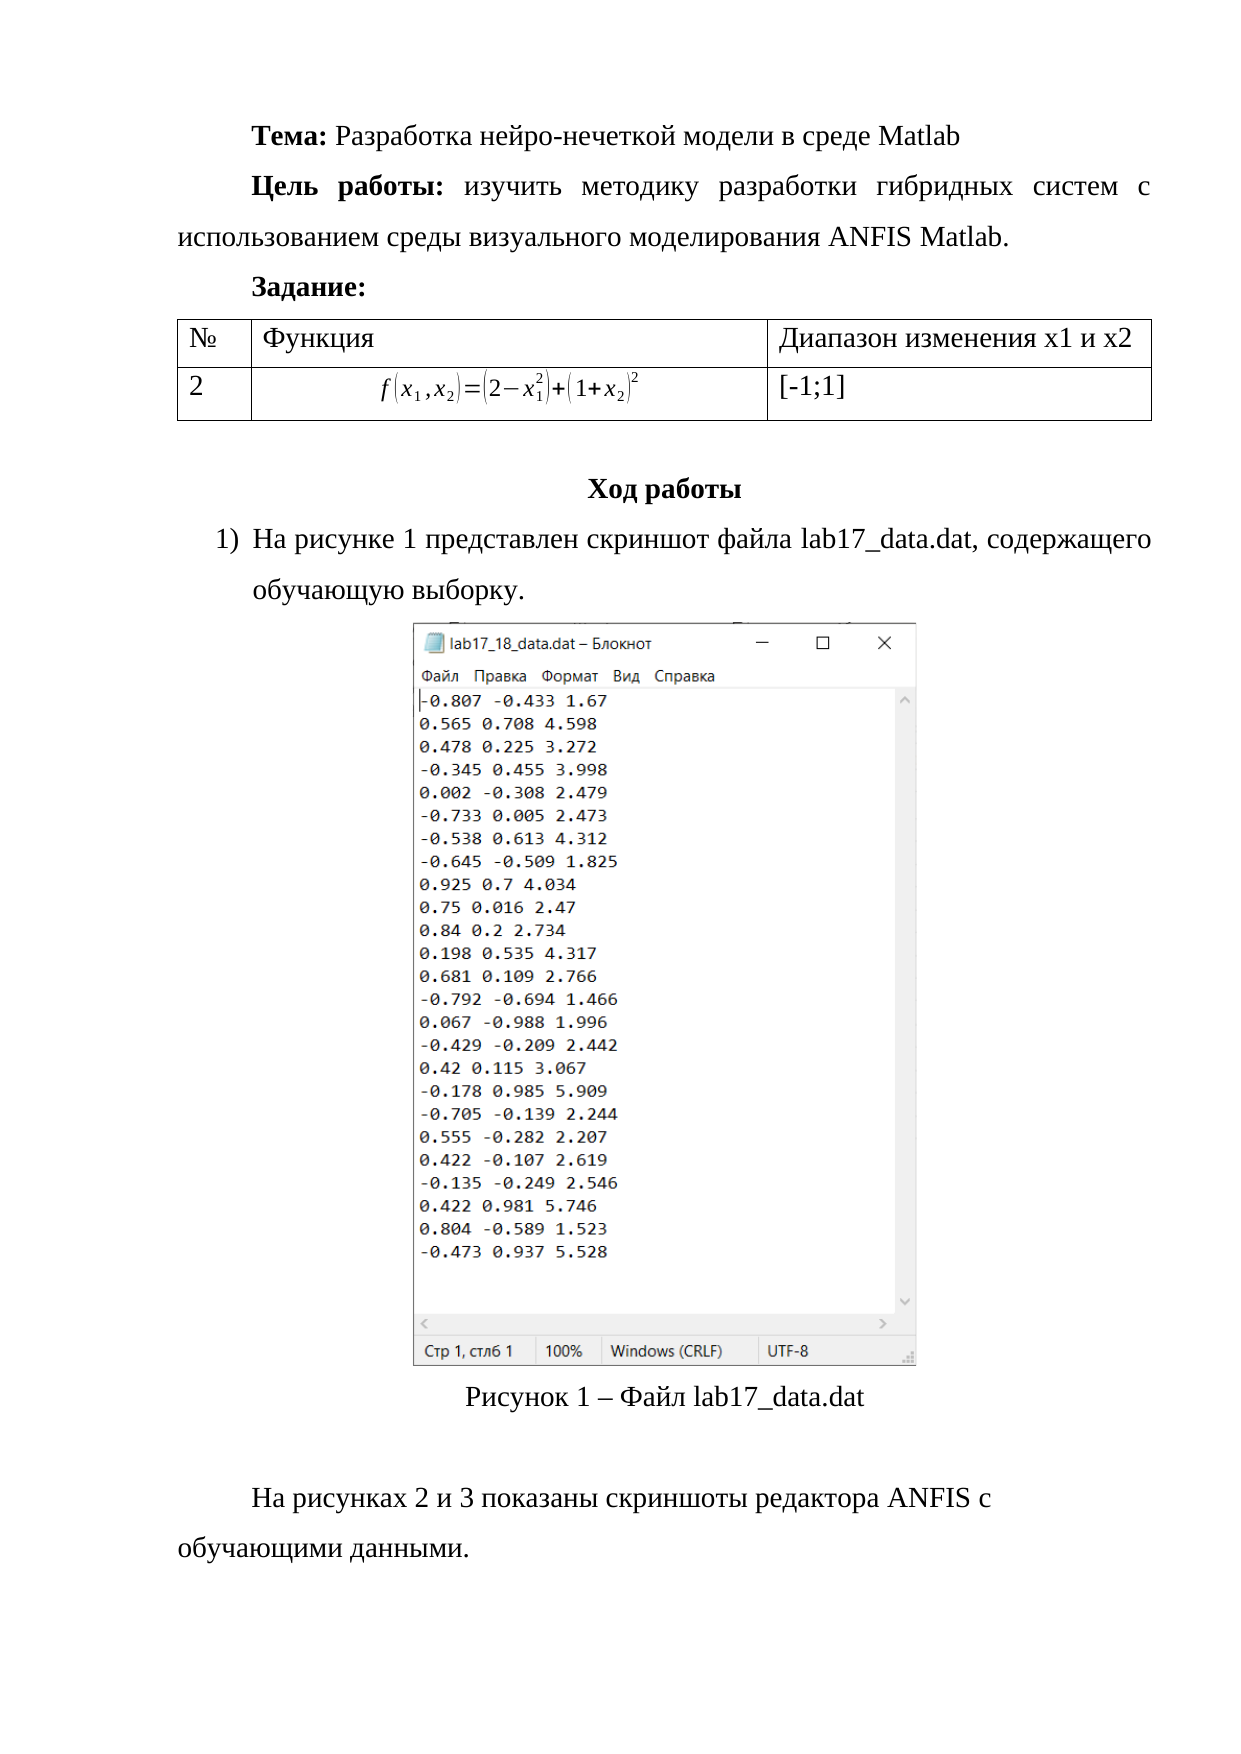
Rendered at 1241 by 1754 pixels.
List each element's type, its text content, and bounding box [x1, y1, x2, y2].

text Рисунок 1 – Файл lab17_data.dat [177, 1379, 1152, 1413]
table_header № [178, 320, 251, 367]
text Цель работы: изучить методику разработки гибридных систем с использованием среды визуального моделирования ANFIS Matlab. [177, 168, 1152, 252]
table_header Функция [252, 320, 767, 367]
text Задание: [177, 269, 1152, 303]
list На рисунке 1 представлен скриншот файла lab17_data.dat, содержащего обучающую выборку. [215, 522, 1152, 605]
table_header Диапазон изменения х1 и х2 [768, 320, 1151, 367]
table_cell 2 [178, 368, 251, 420]
table_cell [-1;1] [768, 368, 1151, 420]
table_cell [252, 368, 767, 420]
text Ход работы [177, 471, 1152, 505]
picture [412, 622, 917, 1366]
text Тема: Разработка нейро-нечеткой модели в среде Matlab [177, 118, 1152, 152]
text На рисунках 2 и 3 показаны скриншоты редактора ANFIS с обучающими данными. [177, 1480, 1152, 1563]
